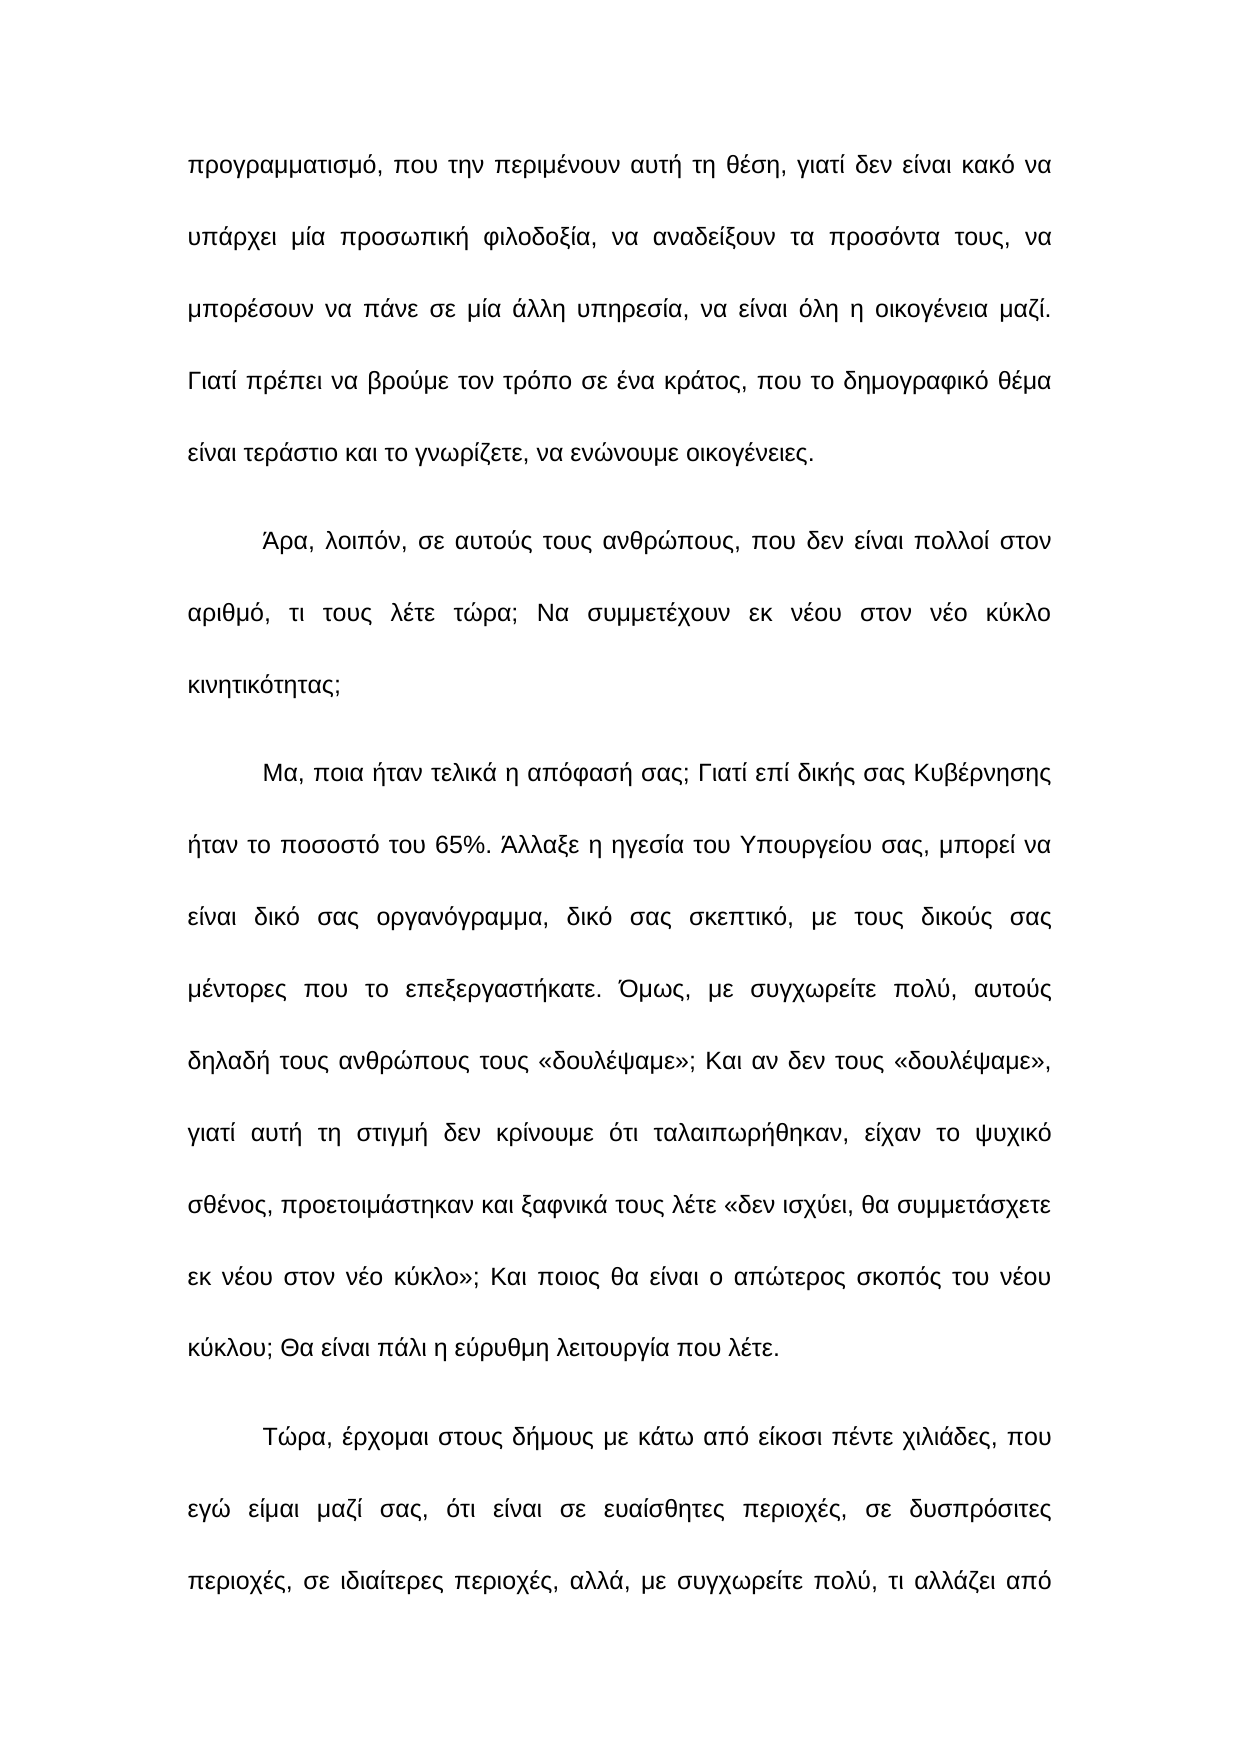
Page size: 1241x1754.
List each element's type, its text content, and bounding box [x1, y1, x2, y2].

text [187, 150, 1053, 466]
text Μα, ποια ήταν τελικά η απόφασή σας; Γιατί επί δικής σας Κυβέρνησης ήταν το ποσοστό του 65%. Άλλαξε η ηγεσία του Υπουργείου σας, μπορεί να είναι δικό σας οργανόγραμμα, δικό σας σκεπτικό, με τους δικούς σας μέντορες που το επεξεργαστήκατε. Όμως, με συγχωρείτε πολύ, αυτούς δηλαδή τους ανθρώπους τους «δουλέψαμε»; Και αν δεν τους «δουλέψαμε», γιατί αυτή τη στιγμή δεν κρίνουμε ότι ταλαιπωρήθηκαν, είχαν το ψυχικό σθένος, προετοιμάστηκαν και ξαφνικά τους λέτε «δεν ισχύει, θα συμμετάσχετε εκ νέου στον νέο κύκλο»; Και ποιος θα είναι ο απώτερος σκοπός του νέου κύκλου; Θα είναι πάλι η εύρυθμη λειτουργία που λέτε. [187, 758, 1053, 1362]
text Άρα, λοιπόν, σε αυτούς τους ανθρώπους, που δεν είναι πολλοί στον αριθμό, τι τους λέτε τώρα; Να συμμετέχουν εκ νέου στον νέο κύκλο κινητικότητας; [187, 526, 1053, 698]
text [187, 1422, 1053, 1594]
